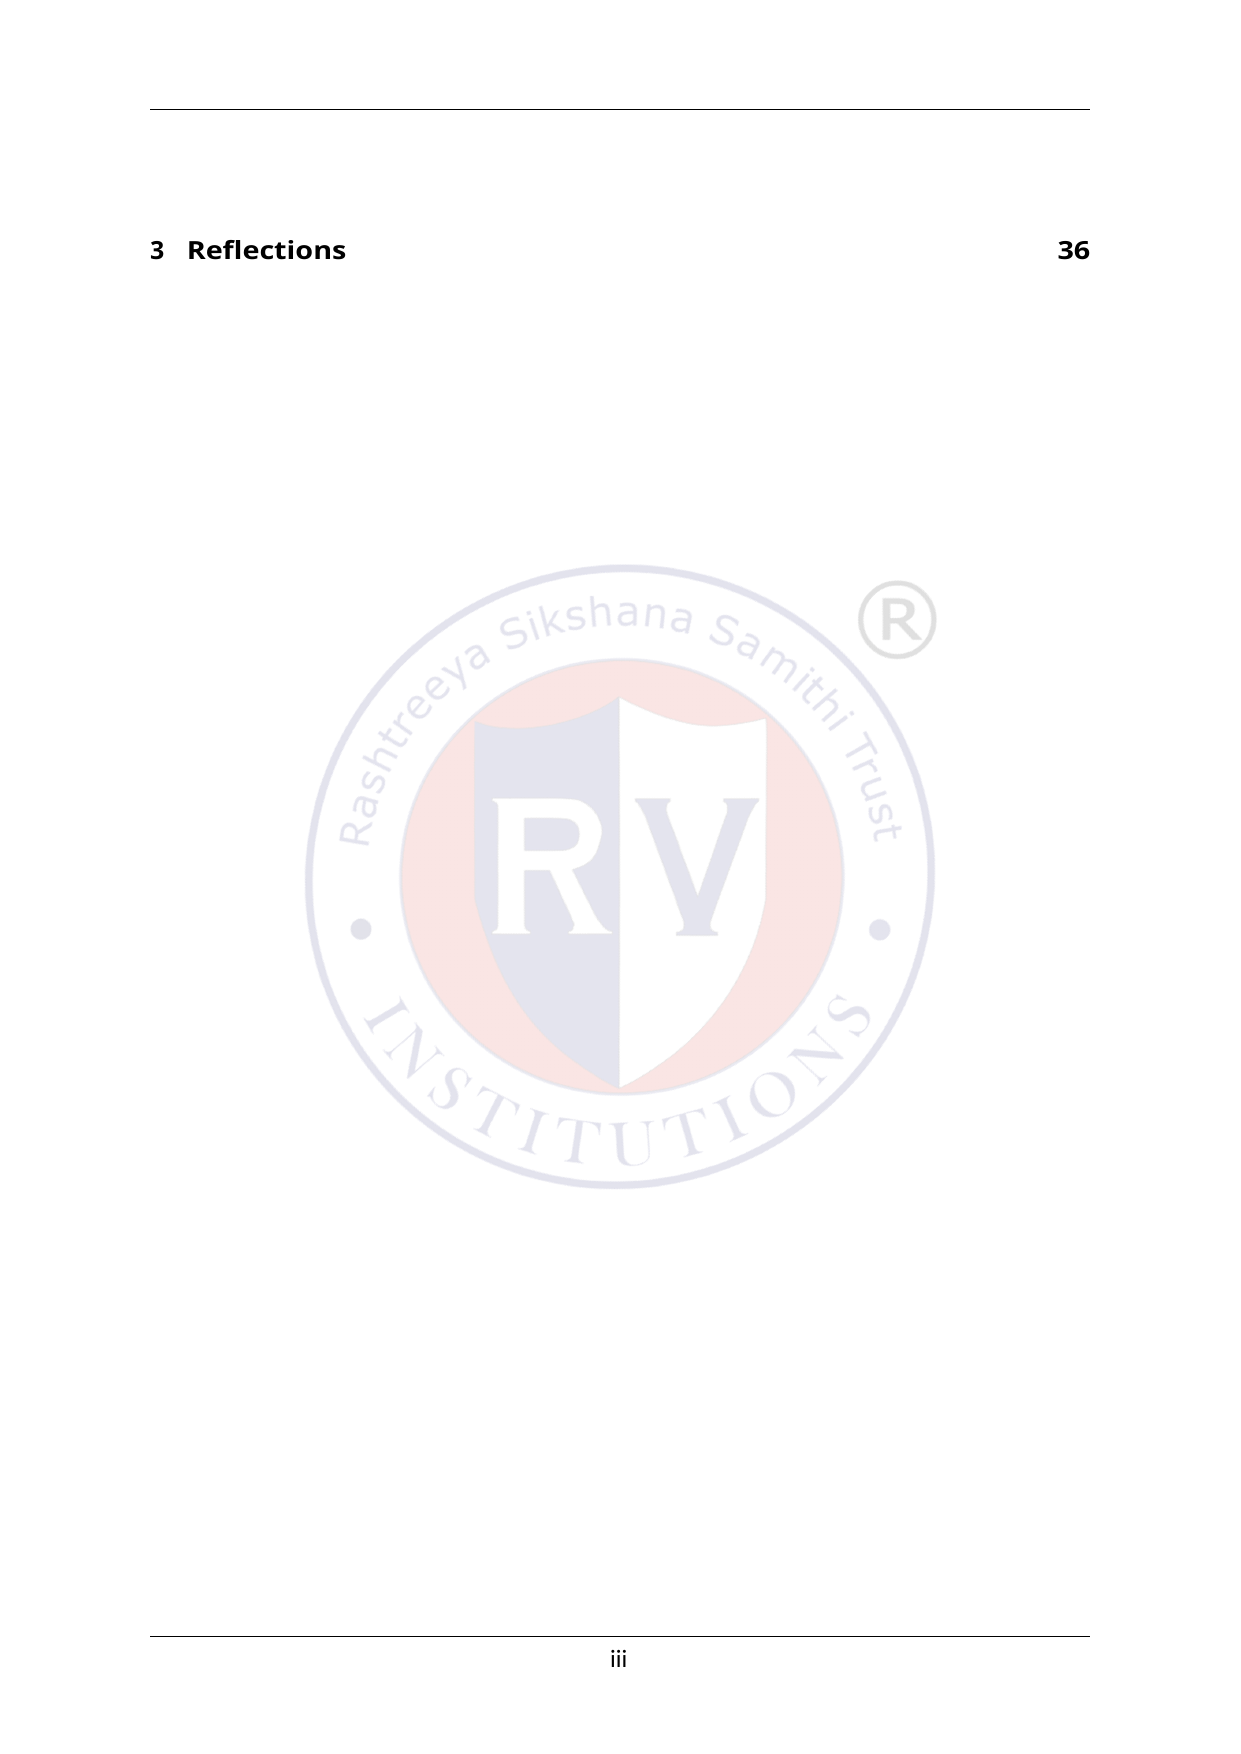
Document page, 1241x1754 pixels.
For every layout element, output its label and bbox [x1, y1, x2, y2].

picture [175, 188, 1232, 1563]
